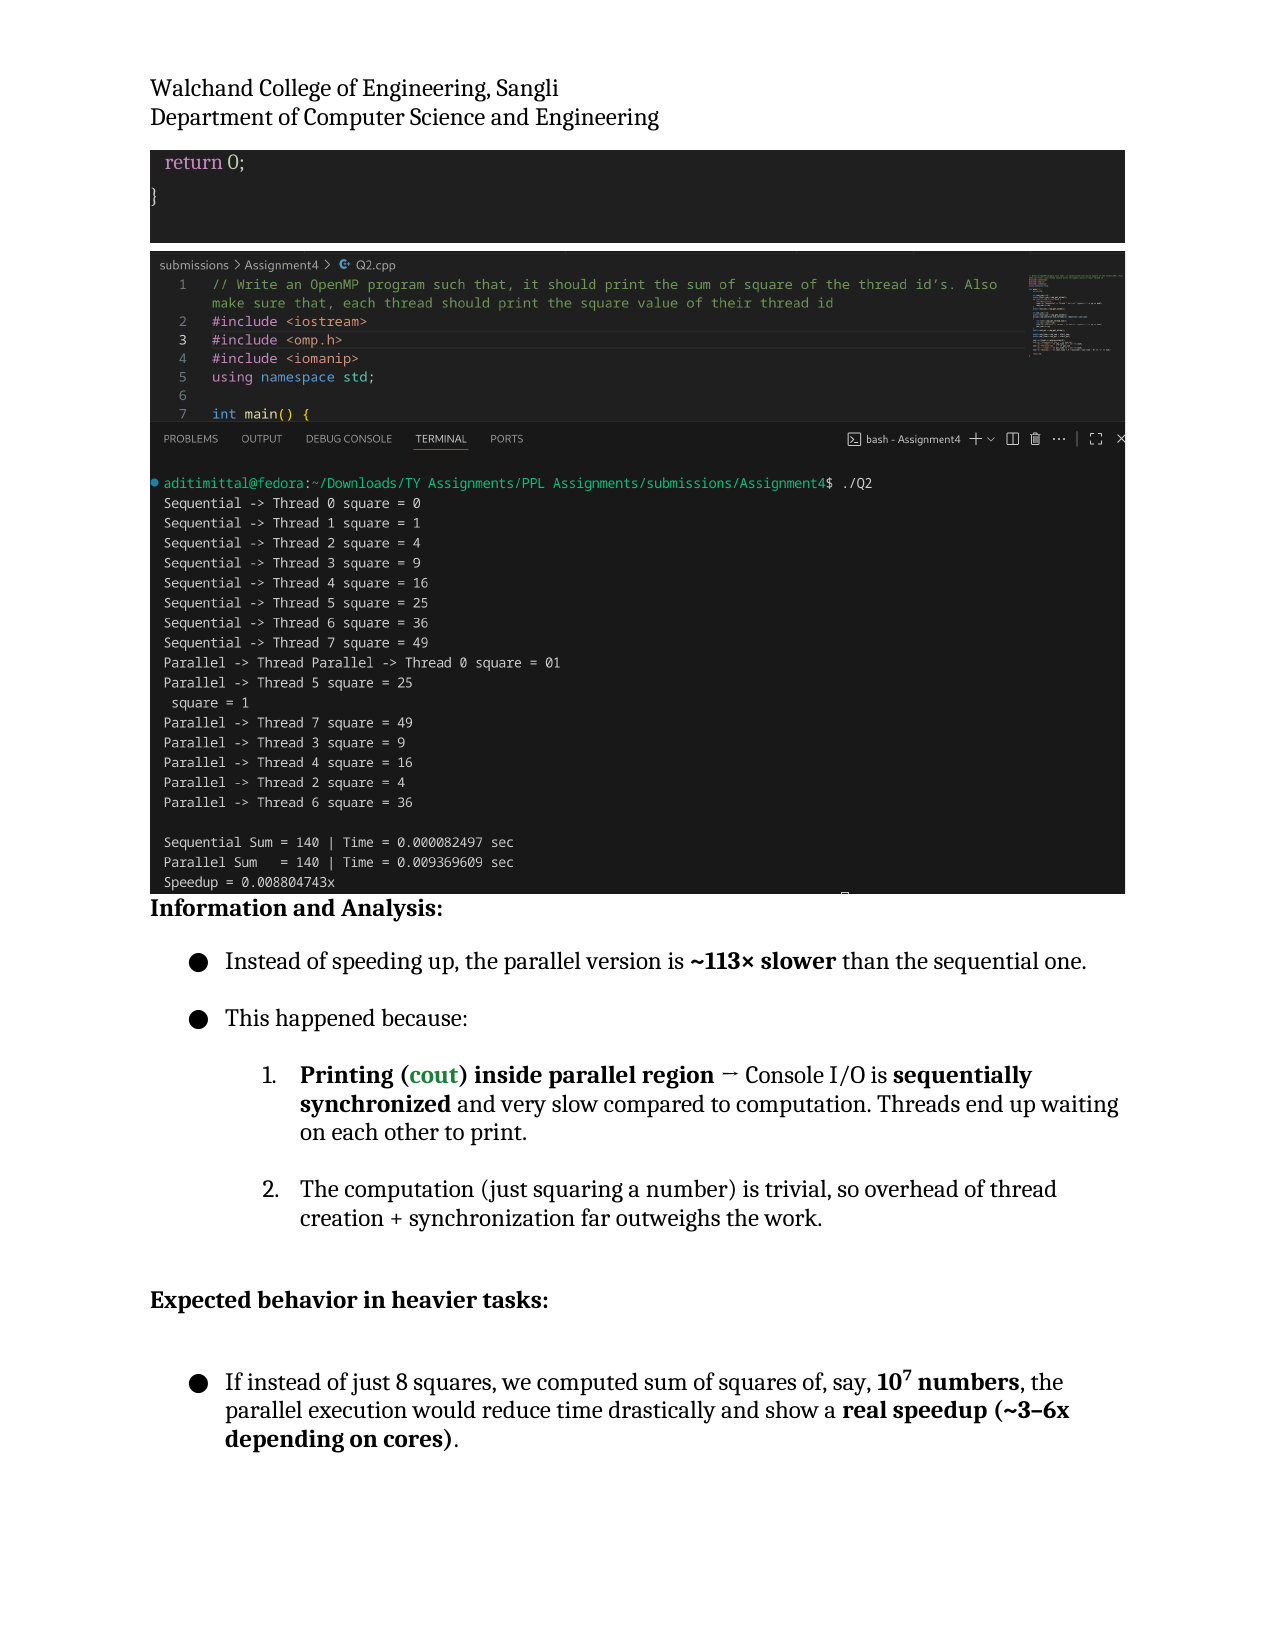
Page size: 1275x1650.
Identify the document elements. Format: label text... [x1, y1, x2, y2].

text Expected behavior in heavier tasks: [150, 1286, 1125, 1342]
list The computation (just squaring a number) is trivial, so overhead of thread creation + synchronization far outweighs the work. [262, 1175, 1125, 1261]
list Printing (cout) inside parallel region → Console I/O is sequentially synchronized and very slow compared to computation. Threads end up waiting on each other to print. [262, 1061, 1125, 1175]
text } [150, 184, 1125, 209]
list If instead of just 8 squares, we computed sum of squares of, say, 10⁷ numbers, the parallel execution would reduce time drastically and show a real speedup (~3–6x depending on cores). [187, 1367, 1125, 1454]
text Information and Analysis: [150, 894, 1125, 922]
list This happened because: [187, 1004, 1125, 1061]
text return 0; [150, 150, 1125, 175]
picture [150, 251, 1125, 894]
list Instead of speeding up, the parallel version is ~113× slower than the sequential one. [187, 947, 1125, 1004]
